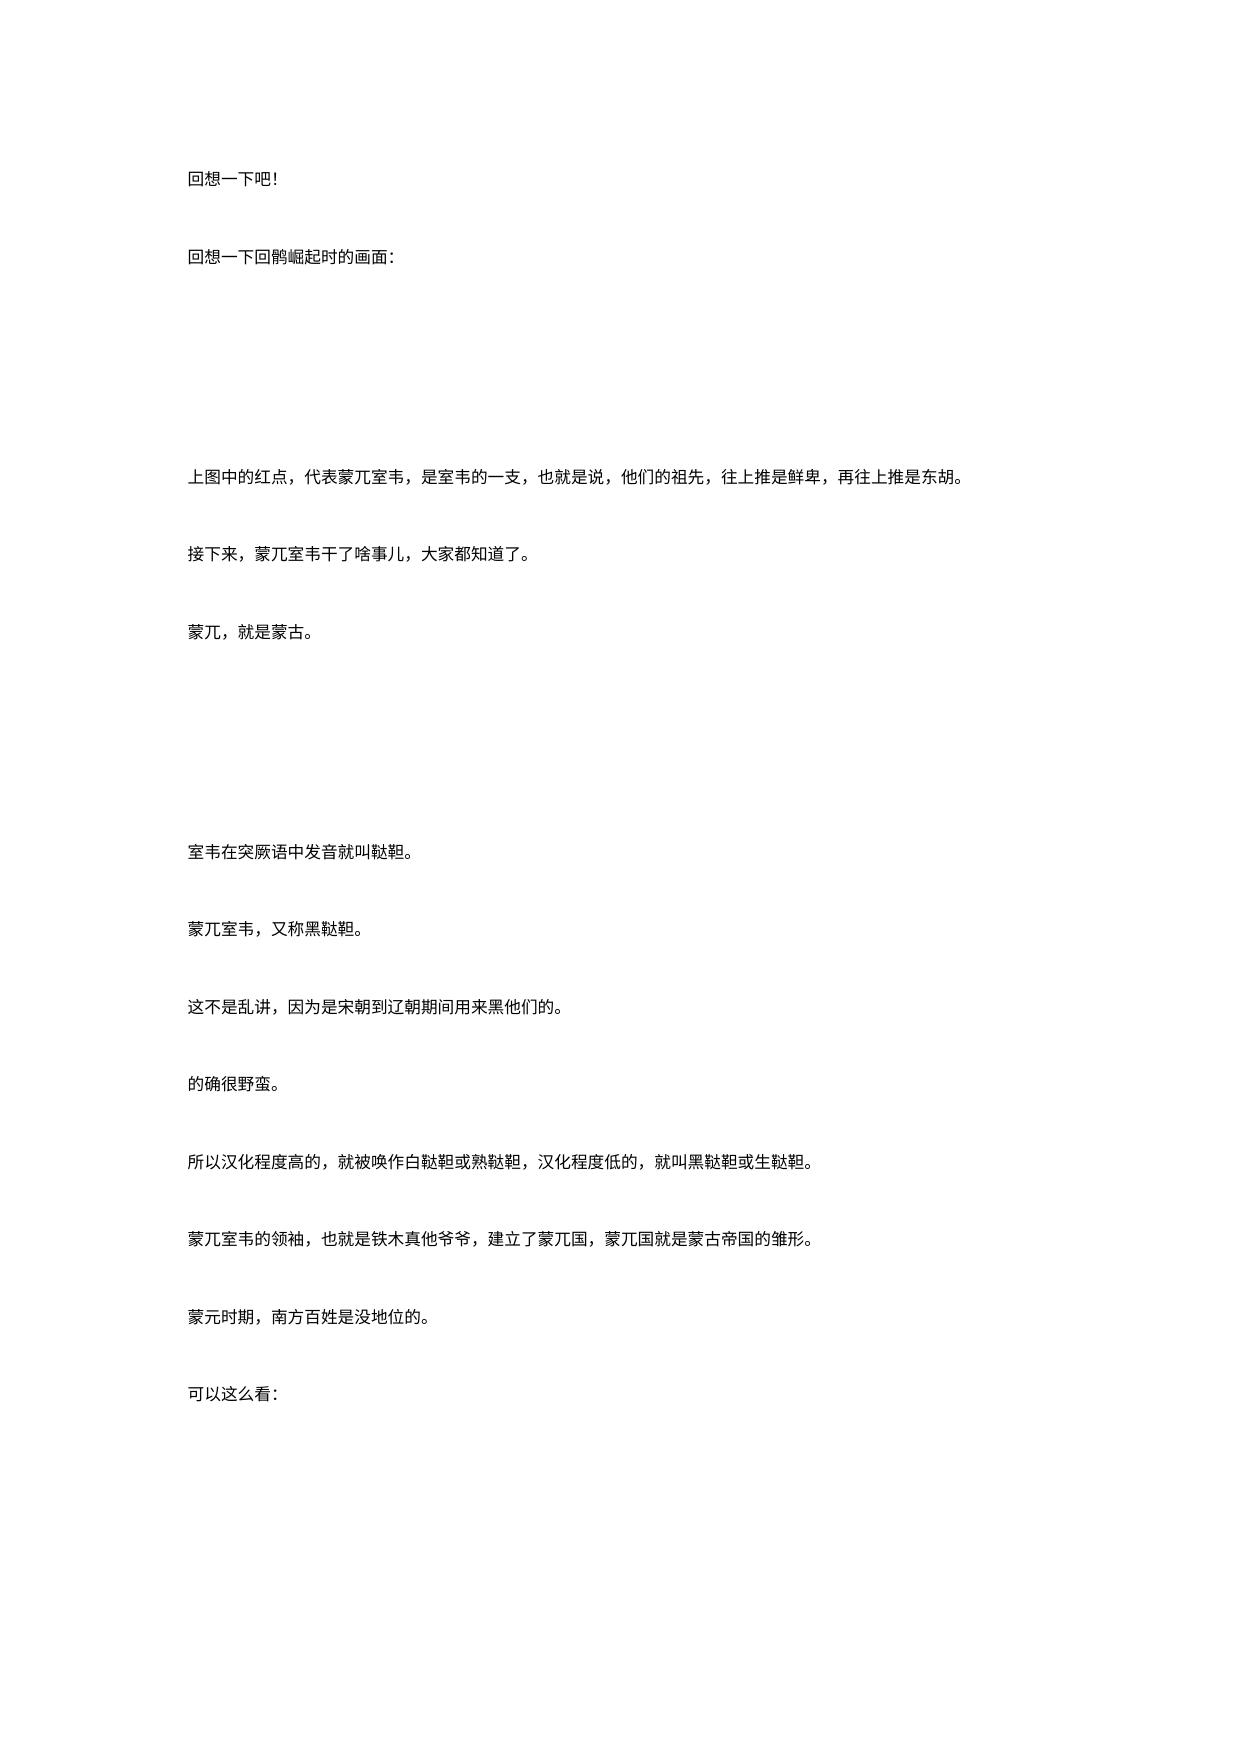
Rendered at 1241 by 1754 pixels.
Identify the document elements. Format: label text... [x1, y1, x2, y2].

text 蒙兀室韦的领袖，也就是铁木真他爷爷，建立了蒙兀国，蒙兀国就是蒙古帝国的雏形。 [187, 1222, 1053, 1254]
text 可以这么看： [187, 1377, 1053, 1409]
text 这不是乱讲，因为是宋朝到辽朝期间用来黑他们的。 [187, 989, 1053, 1022]
text 回想一下吧！ [187, 162, 1053, 194]
text 蒙兀，就是蒙古。 [187, 614, 1053, 647]
text 上图中的红点，代表蒙兀室韦，是室韦的一支，也就是说，他们的祖先，往上推是鲜卑，再往上推是东胡。 [187, 459, 1053, 492]
text 接下来，蒙兀室韦干了啥事儿，大家都知道了。 [187, 537, 1053, 569]
text 蒙元时期，南方百姓是没地位的。 [187, 1299, 1053, 1332]
text 蒙兀室韦，又称黑鞑靼。 [187, 912, 1053, 944]
text 的确很野蛮。 [187, 1067, 1053, 1099]
text 所以汉化程度高的，就被唤作白鞑靼或熟鞑靼，汉化程度低的，就叫黑鞑靼或生鞑靼。 [187, 1144, 1053, 1177]
text 室韦在突厥语中发音就叫鞑靼。 [187, 834, 1053, 867]
text 回想一下回鹘崛起时的画面： [187, 239, 1053, 272]
